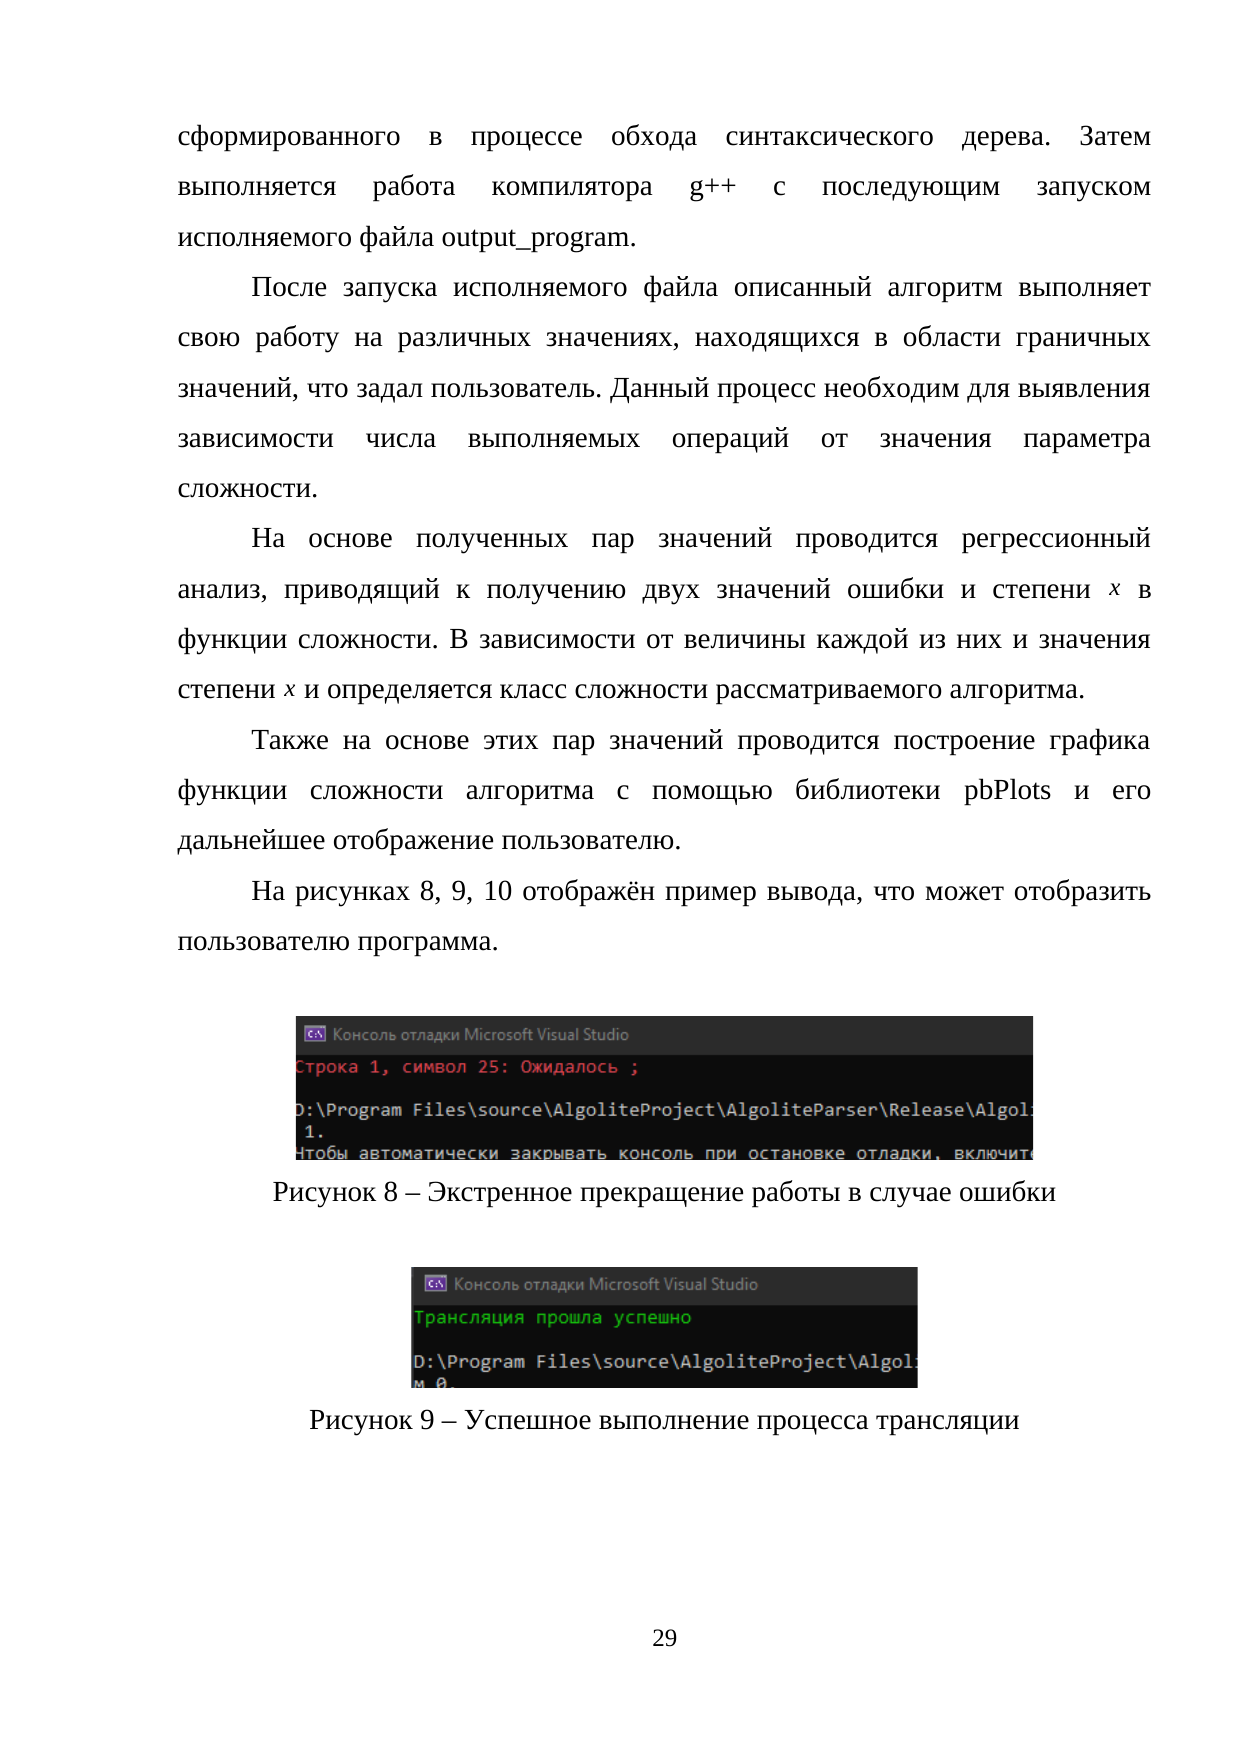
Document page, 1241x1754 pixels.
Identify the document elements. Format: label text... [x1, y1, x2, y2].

text Рисунок 9 – Успешное выполнение процесса трансляции [177, 1402, 1152, 1435]
text На основе полученных пар значений проводится регрессионный анализ, приводящий к получению двух значений ошибки и степени в функции сложности. В зависимости от величины каждой из них и значения степени и определяется класс сложности рассматриваемого алгоритма. [177, 521, 1152, 705]
text Также на основе этих пар значений проводится построение графика функции сложности алгоритма с помощью библиотеки pbPlots и его дальнейшее отображение пользователю. [177, 722, 1152, 856]
picture [295, 1016, 1034, 1160]
text На рисунках 8, 9, 10 отображён пример вывода, что может отобразить пользователю программа. [177, 873, 1152, 957]
text Рисунок 8 – Экстренное прекращение работы в случае ошибки [177, 1174, 1152, 1208]
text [177, 118, 1152, 252]
picture [411, 1267, 918, 1388]
text После запуска исполняемого файла описанный алгоритм выполняет свою работу на различных значениях, находящихся в области граничных значений, что задал пользователь. Данный процесс необходим для выявления зависимости числа выполняемых операций от значения параметра сложности. [177, 269, 1152, 504]
